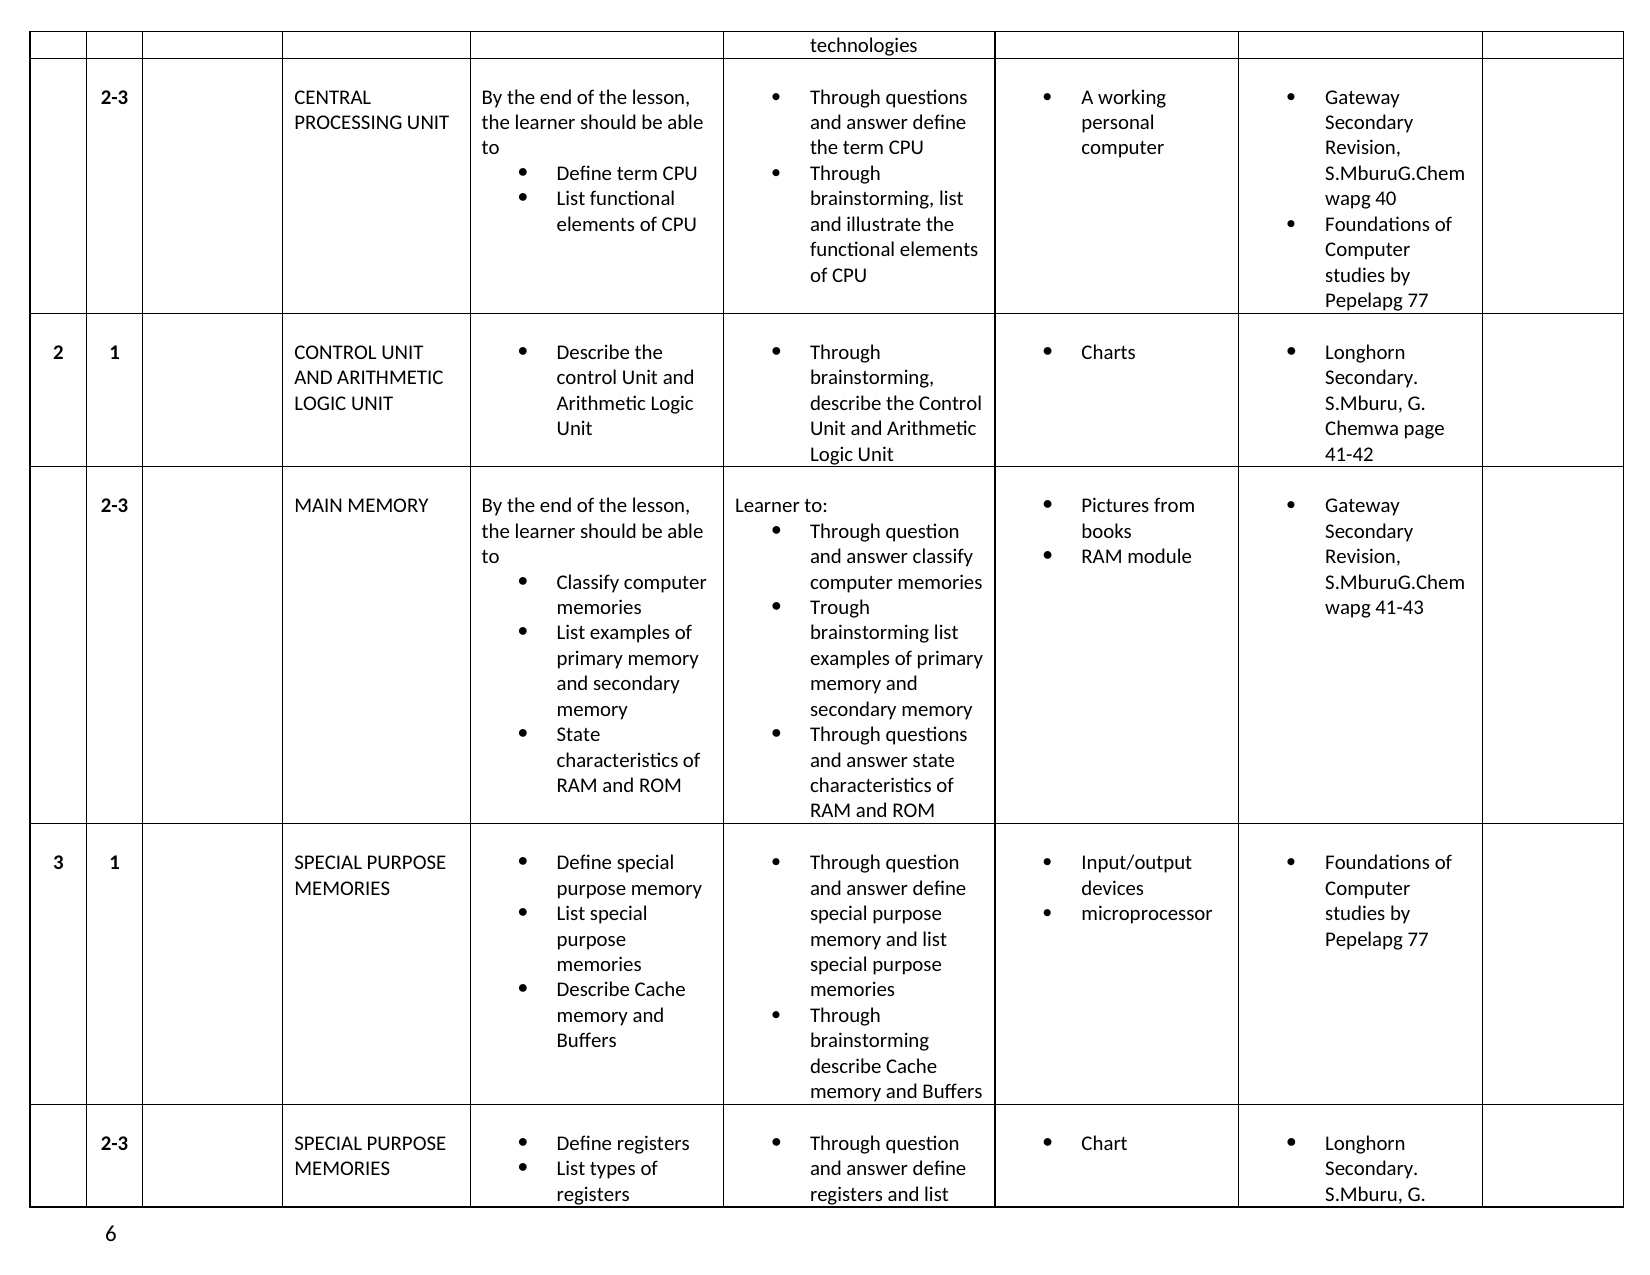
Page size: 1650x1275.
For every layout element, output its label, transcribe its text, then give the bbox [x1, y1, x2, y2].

table_cell Foundations of Computer studies by Pepelapg 77 [1239, 824, 1482, 1104]
table_cell [1483, 824, 1623, 1104]
table_cell CENTRAL PROCESSING UNIT [283, 59, 470, 313]
table_cell [31, 59, 86, 313]
table_cell [143, 1105, 282, 1206]
table_cell Pictures from books RAM module [996, 467, 1238, 823]
table_cell [1483, 467, 1623, 823]
table_cell [143, 314, 282, 466]
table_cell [283, 1105, 470, 1206]
table_cell Through question and answer define special purpose memory and list special purpose memories Through brainstorming describe Cache memory and Buffers [724, 824, 994, 1104]
table_cell 1 [87, 824, 142, 1104]
table_cell 1 [31, 32, 86, 57]
table_cell [1483, 32, 1623, 57]
table_cell [143, 32, 282, 57]
table_cell CONTROL UNIT AND ARITHMETIC LOGIC UNIT [283, 314, 470, 466]
table_cell Through questions and answer define the term CPU Through brainstorming, list and illustrate the functional elements of CPU [724, 59, 994, 313]
table_cell 2 [31, 314, 86, 466]
table_cell 3 [31, 824, 86, 1104]
table_cell [143, 59, 282, 313]
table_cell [1239, 32, 1482, 57]
table_cell 2-3 [87, 467, 142, 823]
table_cell [31, 467, 86, 823]
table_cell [471, 32, 723, 57]
table_cell [143, 467, 282, 823]
table_cell Input/output devices microprocessor [996, 824, 1238, 1104]
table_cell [283, 32, 470, 57]
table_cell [471, 1105, 723, 1206]
table_cell [31, 1105, 86, 1206]
table_cell [1483, 314, 1623, 466]
table_cell Gateway Secondary Revision, S.MburuG.Chemwapg 40 Foundations of Computer studies by Pepelapg 77 [1239, 59, 1482, 313]
table_cell 1 [87, 314, 142, 466]
table_cell Describe the control Unit and Arithmetic Logic Unit [471, 314, 723, 466]
table_cell 2-3 [87, 1105, 142, 1206]
table_cell 2-3 [87, 59, 142, 313]
table_cell SPECIAL PURPOSE MEMORIES [283, 824, 470, 1104]
table_cell [1483, 59, 1623, 313]
table_cell 1 [87, 32, 142, 57]
table_cell By the end of the lesson, the learner should be able to Define term CPU List functional elements of CPU [471, 59, 723, 313]
table_cell Through brainstorming, describe the Control Unit and Arithmetic Logic Unit [724, 314, 994, 466]
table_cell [724, 32, 994, 57]
table_cell By the end of the lesson, the learner should be able to Classify computer memories List examples of primary memory and secondary memory State characteristics of RAM and ROM [471, 467, 723, 823]
table_cell Charts [996, 314, 1238, 466]
table_cell MAIN MEMORY [283, 467, 470, 823]
table_cell [1483, 1105, 1623, 1206]
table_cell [996, 32, 1238, 57]
table_cell Define special purpose memory List special purpose memories Describe Cache memory and Buffers [471, 824, 723, 1104]
table_cell Learner to: Through question and answer classify computer memories Trough brainstorming list examples of primary memory and secondary memory Through questions and answer state characteristics of RAM and ROM [724, 467, 994, 823]
table_cell Gateway Secondary Revision, S.MburuG.Chemwapg 41-43 [1239, 467, 1482, 823]
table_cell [724, 1105, 994, 1206]
table_cell Longhorn Secondary. S.Mburu, G. Chemwa page 41-42 [1239, 314, 1482, 466]
table_cell Chart [996, 1105, 1238, 1206]
table_cell A working personal computer [996, 59, 1238, 313]
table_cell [1239, 1105, 1482, 1206]
table_cell [143, 824, 282, 1104]
